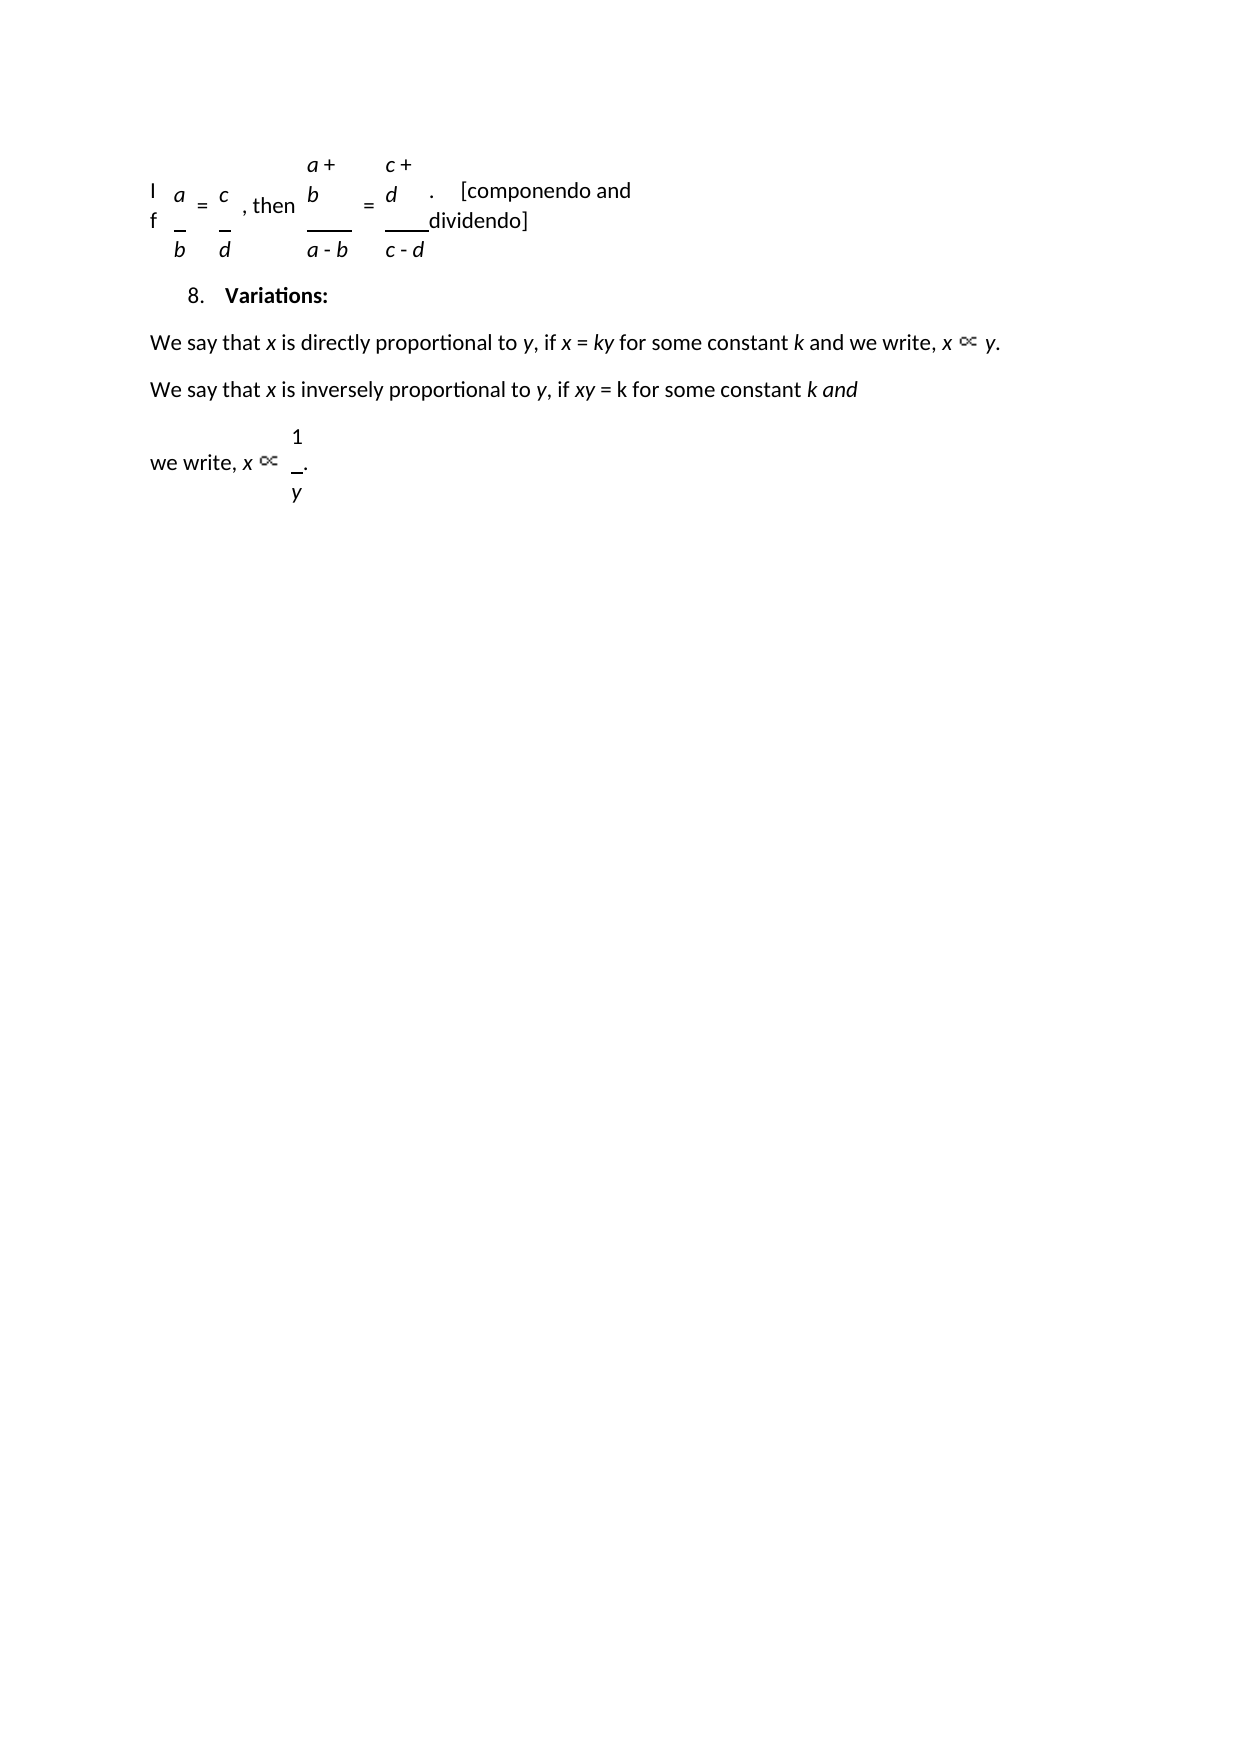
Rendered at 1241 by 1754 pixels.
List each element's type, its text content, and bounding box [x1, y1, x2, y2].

table_header . [componendo and dividendo] [429, 150, 736, 282]
picture [257, 453, 281, 471]
text We say that x is inversely proportional to y, if xy = k for some constant k and [150, 375, 1090, 403]
table_header c + d [385, 150, 429, 230]
table_header = [186, 150, 219, 282]
text We say that x is directly proportional to y, if x = ky for some constant k and we write, x y. [150, 328, 1090, 356]
table_header , then [231, 150, 307, 282]
table_header If [150, 150, 174, 282]
list Variations: [187, 282, 1090, 309]
table_cell c - d [385, 232, 429, 282]
table_header = [352, 150, 385, 282]
table_header we write, x [150, 422, 291, 523]
table_cell a - b [307, 232, 352, 282]
picture [957, 334, 980, 351]
table_header a + b [307, 150, 352, 230]
